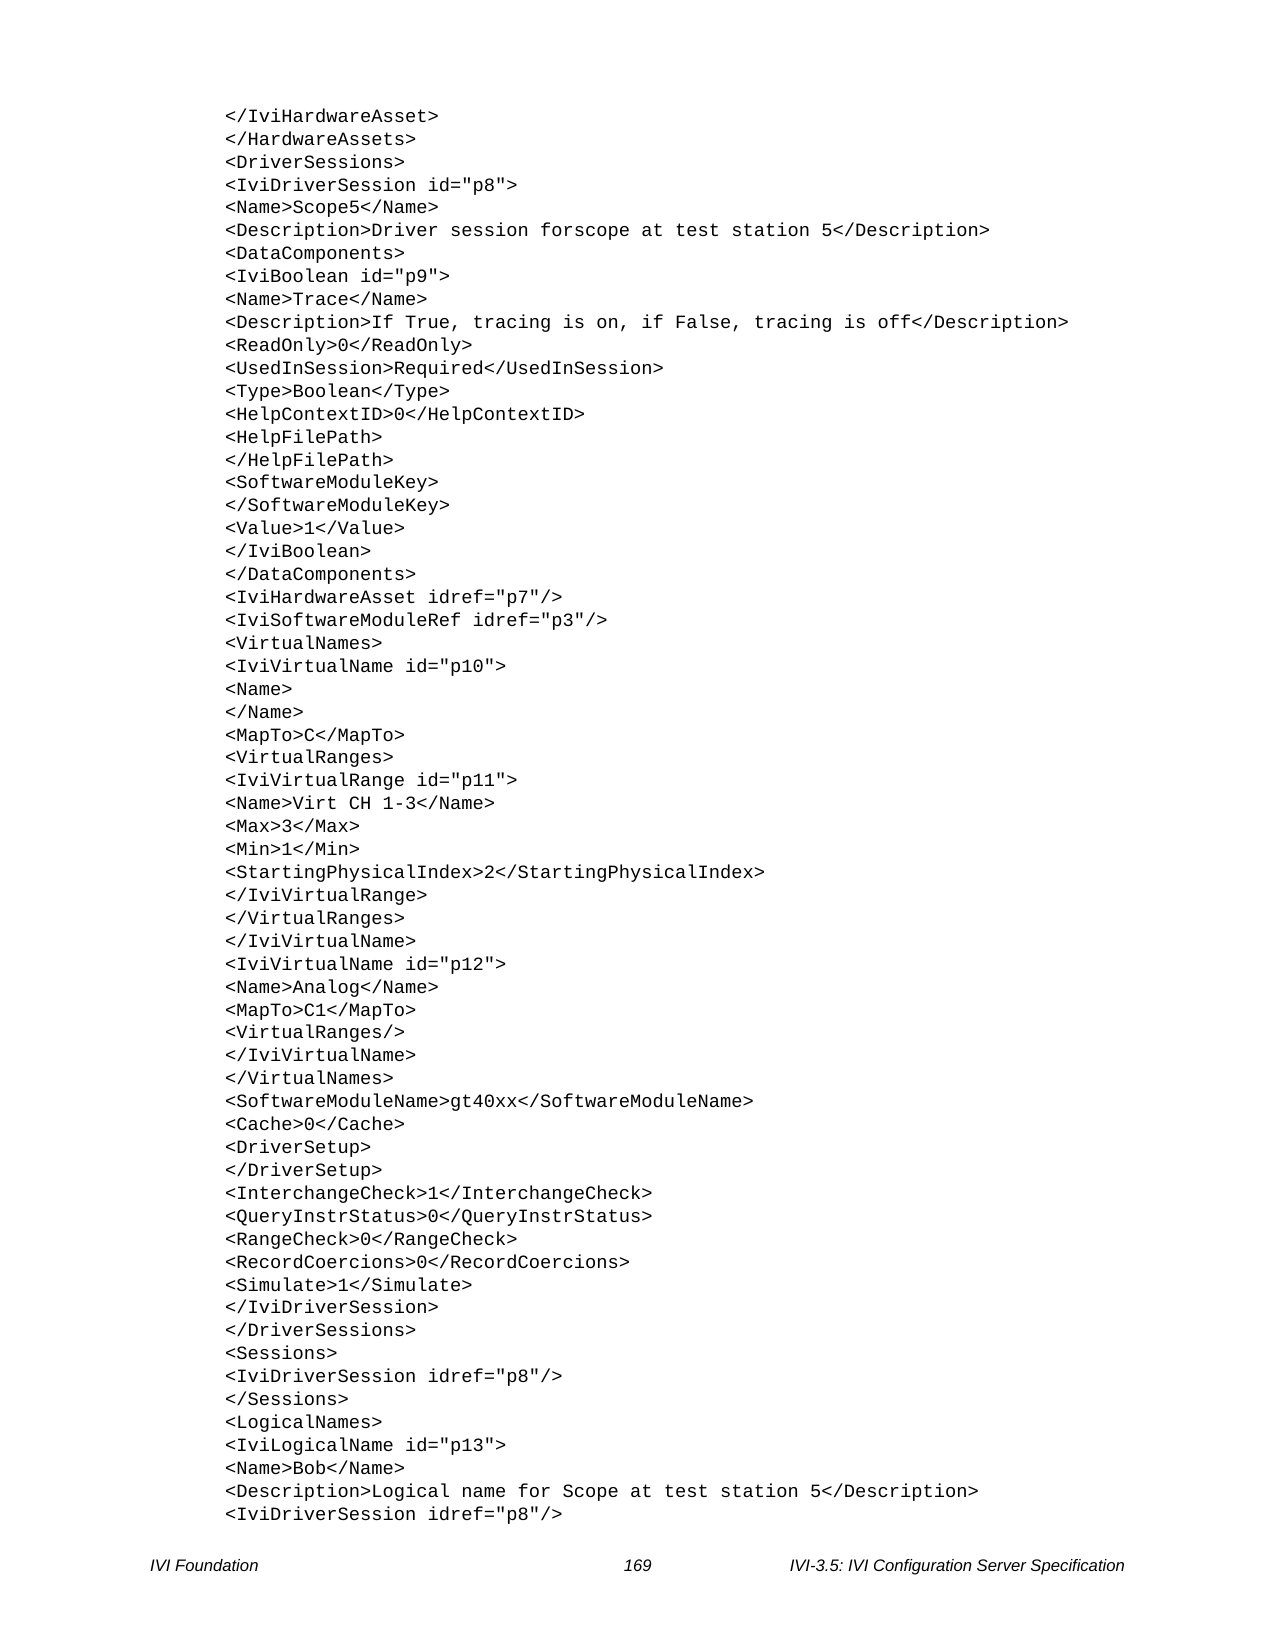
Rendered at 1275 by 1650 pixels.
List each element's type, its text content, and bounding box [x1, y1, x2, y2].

text <Min>1</Min> [225, 838, 1125, 861]
text <Name>Analog</Name> [225, 976, 1125, 999]
text <VirtualRanges/> [225, 1022, 1125, 1044]
text </DriverSessions> [225, 1319, 1125, 1342]
text <IviDriverSession id="p8"> [225, 174, 1125, 197]
text <IviVirtualRange id="p11"> [225, 769, 1125, 792]
text </HardwareAssets> [225, 128, 1125, 151]
text <MapTo>C1</MapTo> [225, 999, 1125, 1022]
text </Name> [225, 701, 1125, 724]
text <SoftwareModuleKey> [225, 472, 1125, 494]
text <VirtualNames> [225, 632, 1125, 655]
text </IviVirtualRange> [225, 884, 1125, 907]
text </VirtualNames> [225, 1067, 1125, 1090]
text <DataComponents> [225, 242, 1125, 265]
text <Name>Bob</Name> [225, 1457, 1125, 1480]
text <Simulate>1</Simulate> [225, 1274, 1125, 1297]
text <RecordCoercions>0</RecordCoercions> [225, 1251, 1125, 1274]
text <Value>1</Value> [225, 517, 1125, 540]
text <MapTo>C</MapTo> [225, 724, 1125, 747]
text <VirtualRanges> [225, 747, 1125, 769]
text <IviVirtualName id="p10"> [225, 655, 1125, 678]
text <QueryInstrStatus>0</QueryInstrStatus> [225, 1205, 1125, 1228]
text <Name>Trace</Name> [225, 288, 1125, 311]
text <InterchangeCheck>1</InterchangeCheck> [225, 1182, 1125, 1205]
text </Sessions> [225, 1388, 1125, 1411]
text </HelpFilePath> [225, 449, 1125, 472]
text <Cache>0</Cache> [225, 1113, 1125, 1136]
text <Name> [225, 678, 1125, 701]
text <LogicalNames> [225, 1411, 1125, 1434]
text <DriverSessions> [225, 151, 1125, 174]
text <Type>Boolean</Type> [225, 380, 1125, 403]
text <Name>Virt CH 1-3</Name> [225, 792, 1125, 815]
text <SoftwareModuleName>gt40xx</SoftwareModuleName> [225, 1090, 1125, 1113]
text <IviDriverSession idref="p8"/> [225, 1503, 1125, 1526]
text </VirtualRanges> [225, 907, 1125, 930]
text <StartingPhysicalIndex>2</StartingPhysicalIndex> [225, 861, 1125, 884]
text <IviHardwareAsset idref="p7"/> [225, 586, 1125, 609]
text <DriverSetup> [225, 1136, 1125, 1159]
text </IviHardwareAsset> [225, 105, 1125, 128]
text </IviVirtualName> [225, 1044, 1125, 1067]
text <Description>Driver session forscope at test station 5</Description> [225, 219, 1125, 242]
text </DataComponents> [225, 563, 1125, 586]
text <IviVirtualName id="p12"> [225, 953, 1125, 976]
text </IviDriverSession> [225, 1297, 1125, 1319]
text <HelpFilePath> [225, 426, 1125, 449]
text <IviLogicalName id="p13"> [225, 1434, 1125, 1457]
text <ReadOnly>0</ReadOnly> [225, 334, 1125, 357]
text <Sessions> [225, 1342, 1125, 1365]
text <Description>If True, tracing is on, if False, tracing is off</Description> [225, 311, 1125, 334]
text <HelpContextID>0</HelpContextID> [225, 403, 1125, 426]
text </SoftwareModuleKey> [225, 494, 1125, 517]
text <Max>3</Max> [225, 815, 1125, 838]
text <IviSoftwareModuleRef idref="p3"/> [225, 609, 1125, 632]
text <UsedInSession>Required</UsedInSession> [225, 357, 1125, 380]
text <RangeCheck>0</RangeCheck> [225, 1228, 1125, 1251]
text <IviDriverSession idref="p8"/> [225, 1365, 1125, 1388]
text <Name>Scope5</Name> [225, 197, 1125, 219]
text </IviVirtualName> [225, 930, 1125, 953]
text <IviBoolean id="p9"> [225, 265, 1125, 288]
text </DriverSetup> [225, 1159, 1125, 1182]
text </IviBoolean> [225, 540, 1125, 563]
text <Description>Logical name for Scope at test station 5</Description> [225, 1480, 1125, 1503]
